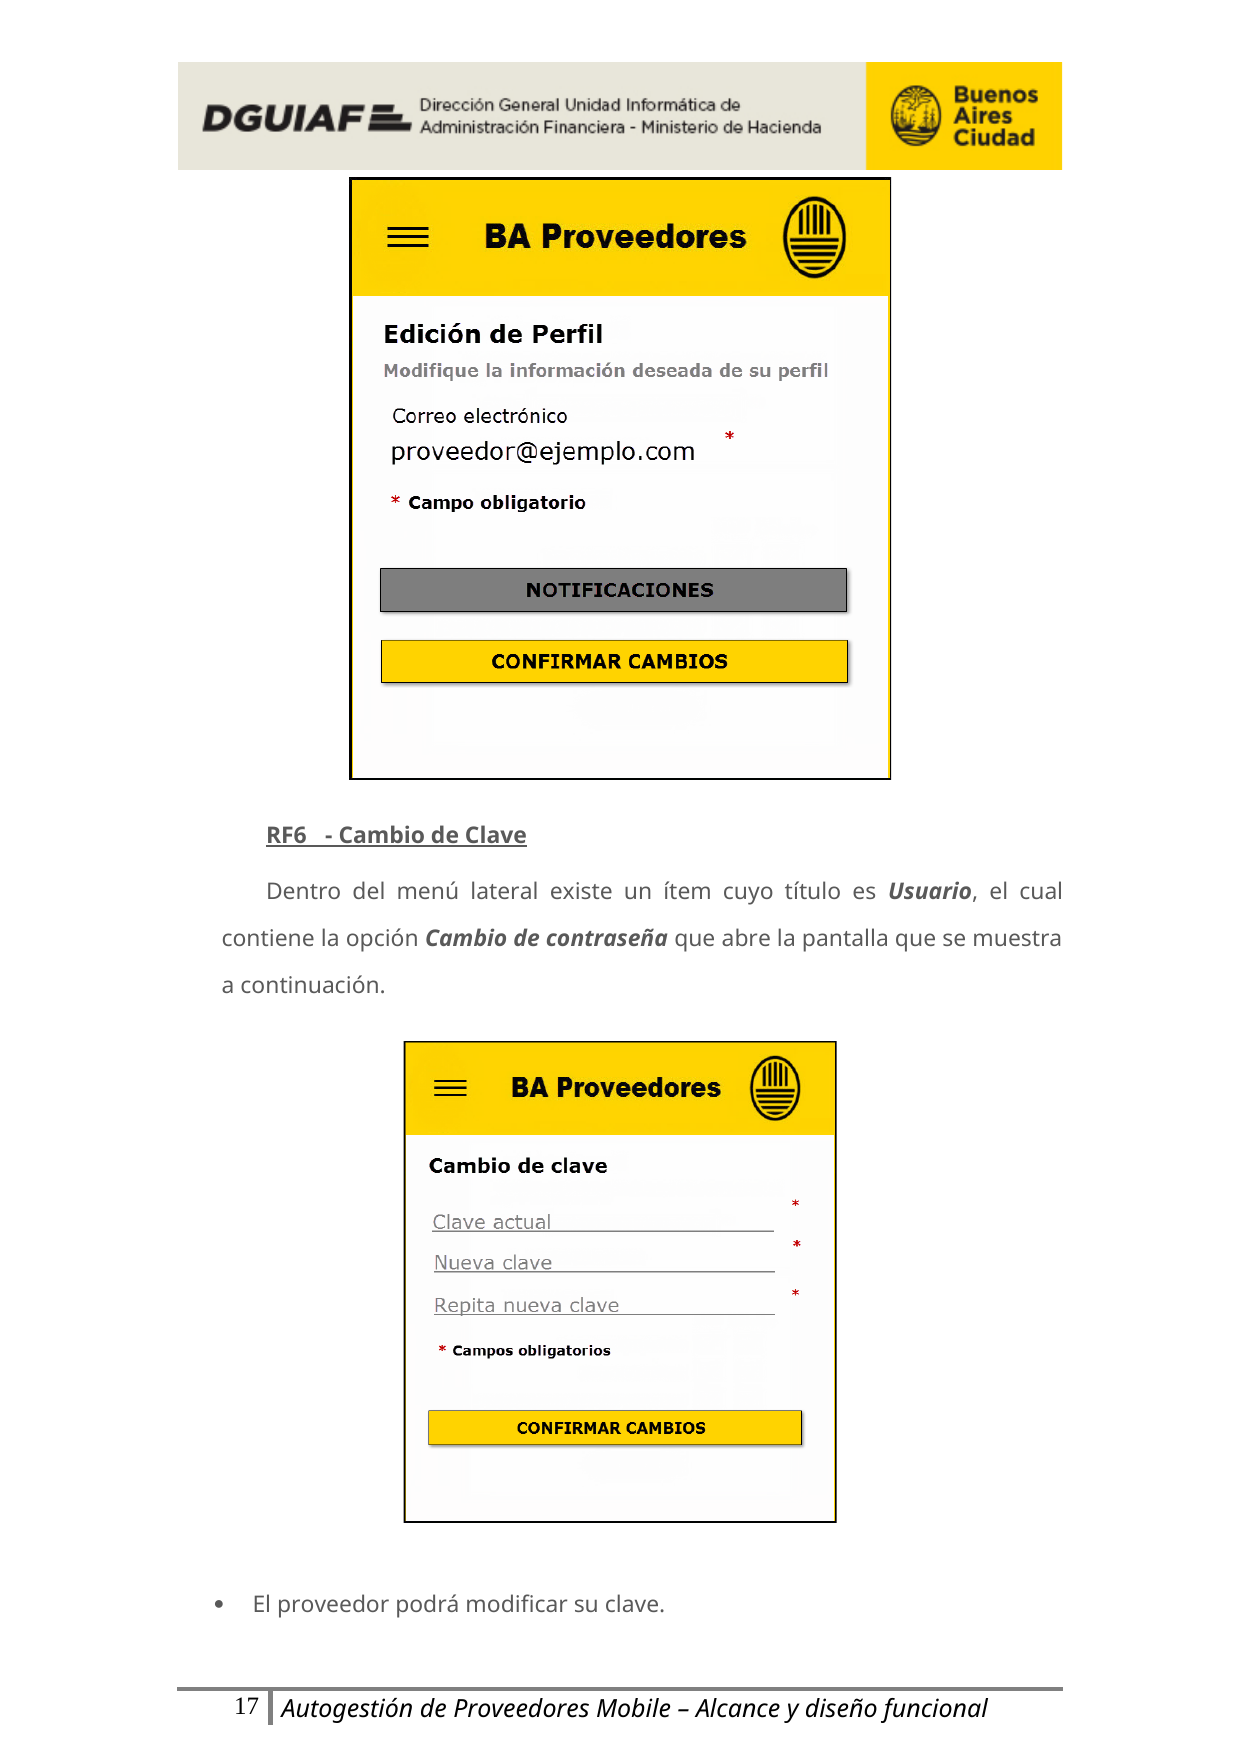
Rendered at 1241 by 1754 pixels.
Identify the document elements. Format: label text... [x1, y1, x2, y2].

text RF6 - Cambio de Clave [266, 819, 1057, 850]
list El proveedor podrá modificar su clave. [215, 1588, 1063, 1619]
picture [349, 177, 892, 780]
text Dentro del menú lateral existe un ítem cuyo título es Usuario, el cual contiene la opción Cambio de contraseña que abre la pantalla que se muestra a continuación. [221, 875, 1063, 1000]
picture [178, 62, 1063, 170]
picture [403, 1041, 837, 1523]
